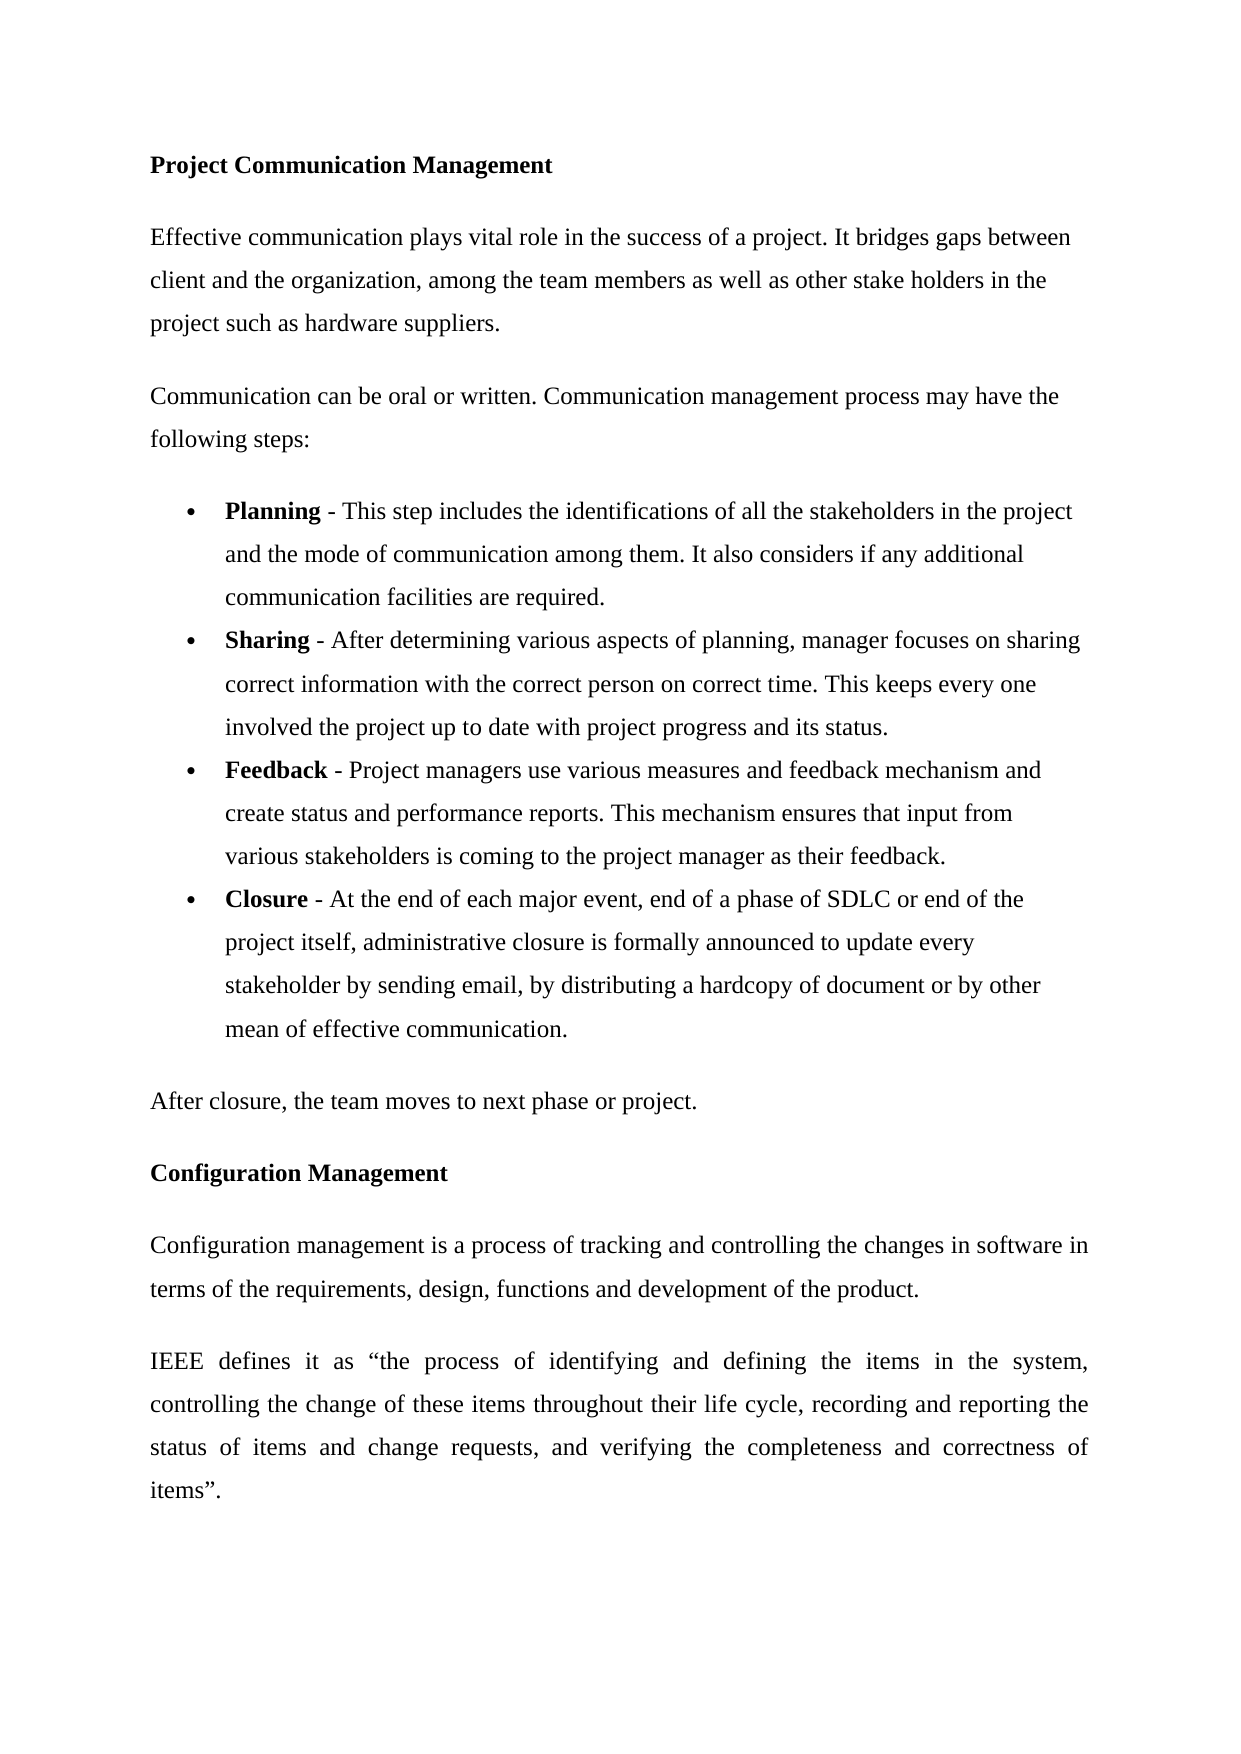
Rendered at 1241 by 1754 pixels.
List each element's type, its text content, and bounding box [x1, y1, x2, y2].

list Planning - This step includes the identifications of all the stakeholders in the project and the mode of communication among them. It also considers if any additional communication facilities are required. [187, 496, 1090, 611]
list Sharing - After determining various aspects of planning, manager focuses on sharing correct information with the correct person on correct time. This keeps every one involved the project up to date with project progress and its status. [187, 626, 1090, 741]
text After closure, the team moves to next phase or project. [150, 1086, 1090, 1115]
text Project Communication Management [150, 150, 1090, 179]
text IEEE defines it as “the process of identifying and defining the items in the system, controlling the change of these items throughout their life cycle, recording and reporting the status of items and change requests, and verifying the completeness and correctness of items”. [150, 1346, 1090, 1504]
text Communication can be oral or written. Communication management process may have the following steps: [150, 381, 1090, 453]
text Configuration Management [150, 1158, 1090, 1187]
list Feedback - Project managers use various measures and feedback mechanism and create status and performance reports. This mechanism ensures that input from various stakeholders is coming to the project manager as their feedback. [187, 755, 1090, 870]
list Closure - At the end of each major event, end of a phase of SDLC or end of the project itself, administrative closure is formally announced to update every stakeholder by sending email, by distributing a hardcopy of document or by other mean of effective communication. [187, 884, 1090, 1042]
text Effective communication plays vital role in the success of a project. It bridges gaps between client and the organization, among the team members as well as other stake holders in the project such as hardware suppliers. [150, 222, 1090, 337]
text Configuration management is a process of tracking and controlling the changes in software in terms of the requirements, design, functions and development of the product. [150, 1231, 1090, 1302]
